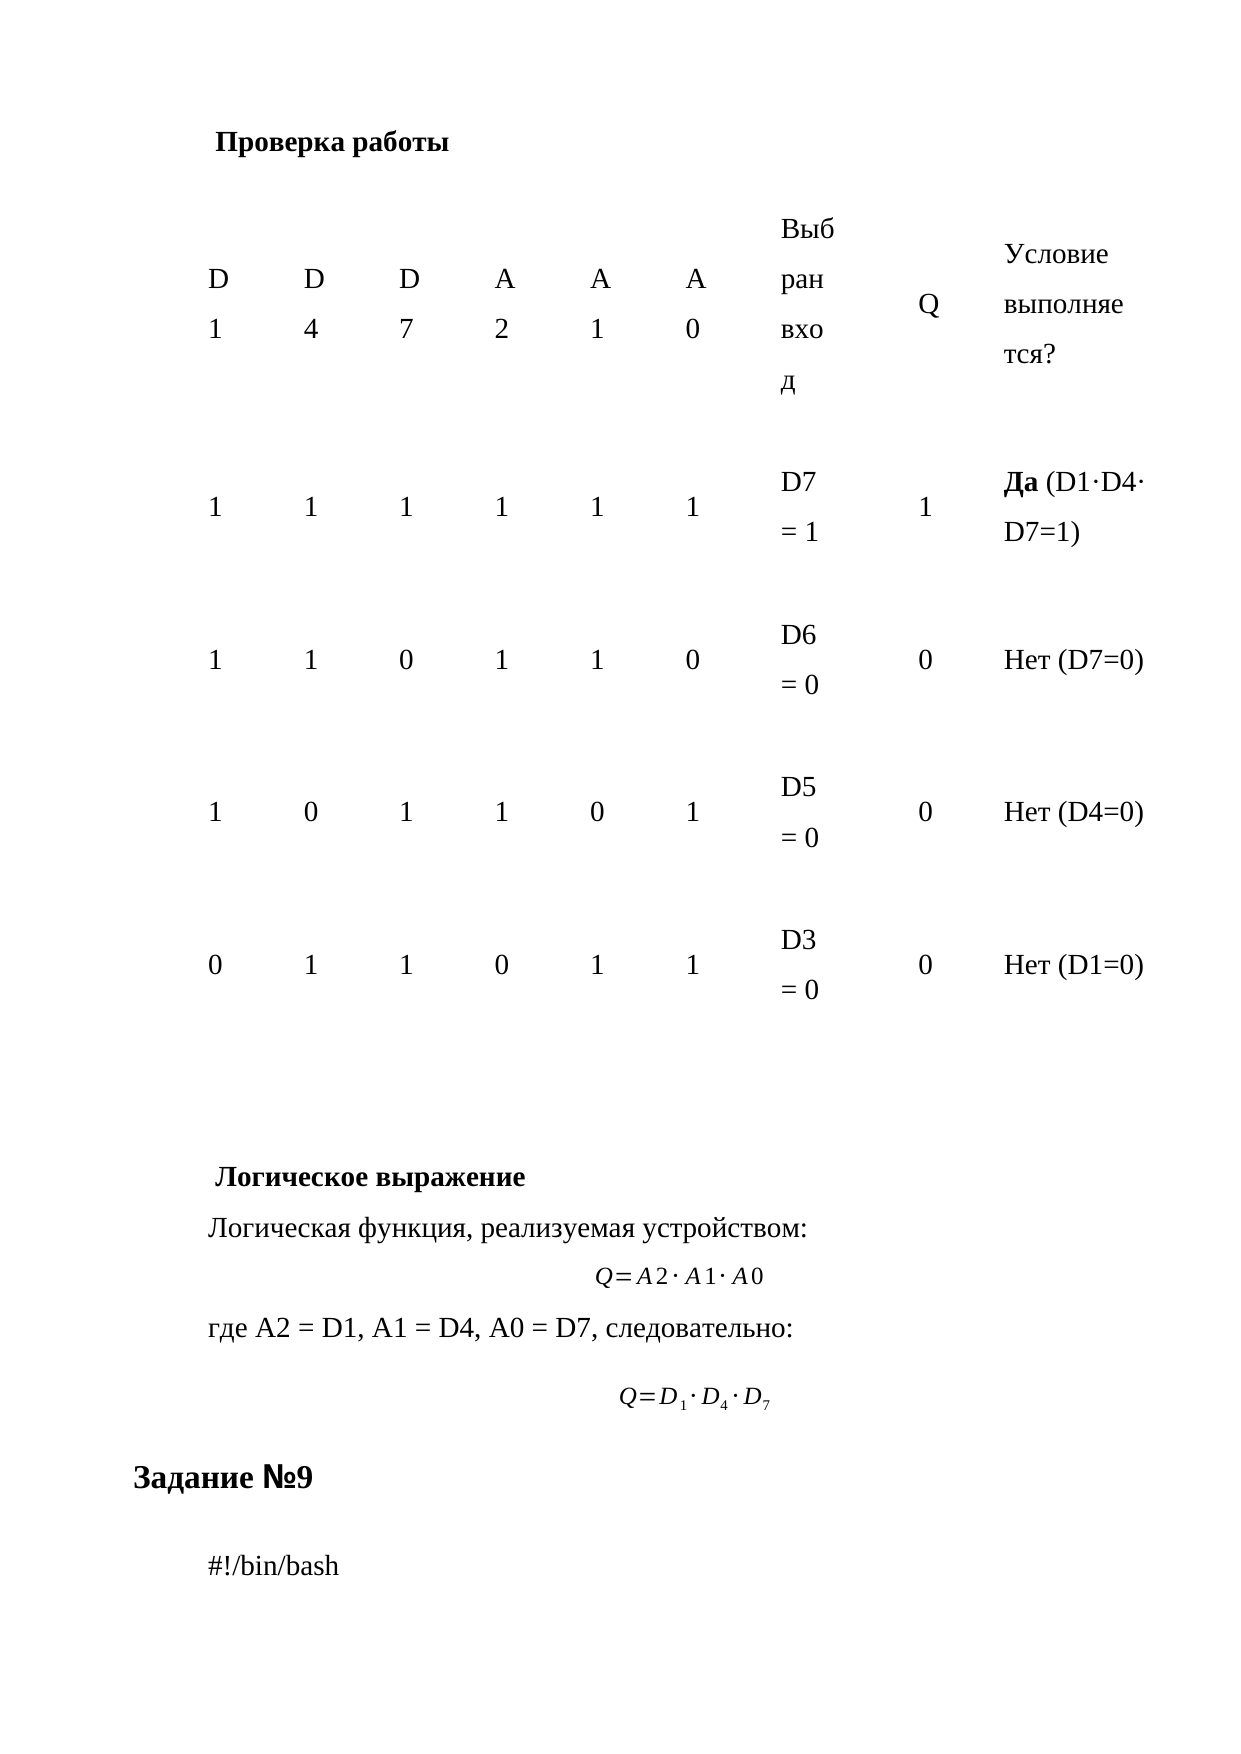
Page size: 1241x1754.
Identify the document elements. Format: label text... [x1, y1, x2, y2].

table_header D7 [343, 195, 439, 448]
table_cell 1 [439, 449, 534, 601]
table_cell D6 = 0 [725, 601, 862, 754]
table_cell 1 [630, 449, 725, 601]
table_header A1 [534, 195, 629, 448]
text Логическое выражение [208, 1159, 1152, 1193]
text Проверка работы [208, 124, 1152, 158]
table_cell 0 [343, 601, 439, 754]
table_cell 1 [439, 601, 534, 754]
table_cell D3 = 0 [725, 906, 862, 1059]
table_cell D7 = 1 [725, 449, 862, 601]
table_cell 0 [248, 754, 343, 906]
table_cell 0 [439, 906, 534, 1059]
table_cell 1 [343, 754, 439, 906]
table_cell Нет (D4=0) [948, 754, 1152, 906]
table_cell 1 [343, 906, 439, 1059]
table_header A0 [630, 195, 725, 448]
table_cell 0 [862, 754, 948, 906]
table_cell 0 [862, 601, 948, 754]
table_cell 1 [534, 449, 629, 601]
table_header D4 [248, 195, 343, 448]
table_cell 0 [534, 754, 629, 906]
table_cell D5 = 0 [725, 754, 862, 906]
table_header Q [862, 195, 948, 448]
table_header Выбран вход [725, 195, 862, 448]
table_cell 1 [177, 601, 248, 754]
table_cell 0 [630, 601, 725, 754]
table_header D1 [177, 195, 248, 448]
table_header A2 [439, 195, 534, 448]
table_cell 1 [248, 449, 343, 601]
table_header Условие выполняется? [948, 195, 1152, 448]
table_cell 0 [177, 906, 248, 1059]
table_cell 1 [534, 601, 629, 754]
text где A2 = D1, A1 = D4, A0 = D7, следовательно: [208, 1311, 1152, 1344]
table_cell 0 [862, 906, 948, 1059]
table_cell Нет (D7=0) [948, 601, 1152, 754]
table_cell Да (D1·D4·D7=1) [948, 449, 1152, 601]
list #!/bin/bash [208, 1548, 1152, 1582]
table_cell 1 [177, 449, 248, 601]
table_cell 1 [534, 906, 629, 1059]
text Логическая функция, реализуемая устройством: [208, 1210, 1152, 1243]
table_cell 1 [177, 754, 248, 906]
table_cell 1 [862, 449, 948, 601]
table_cell 1 [248, 906, 343, 1059]
table_cell 1 [343, 449, 439, 601]
table_cell 1 [439, 754, 534, 906]
table_cell 1 [630, 754, 725, 906]
table_cell 1 [248, 601, 343, 754]
text Задание №9 [133, 1453, 1152, 1498]
table_cell 1 [630, 906, 725, 1059]
table_cell Нет (D1=0) [948, 906, 1152, 1059]
